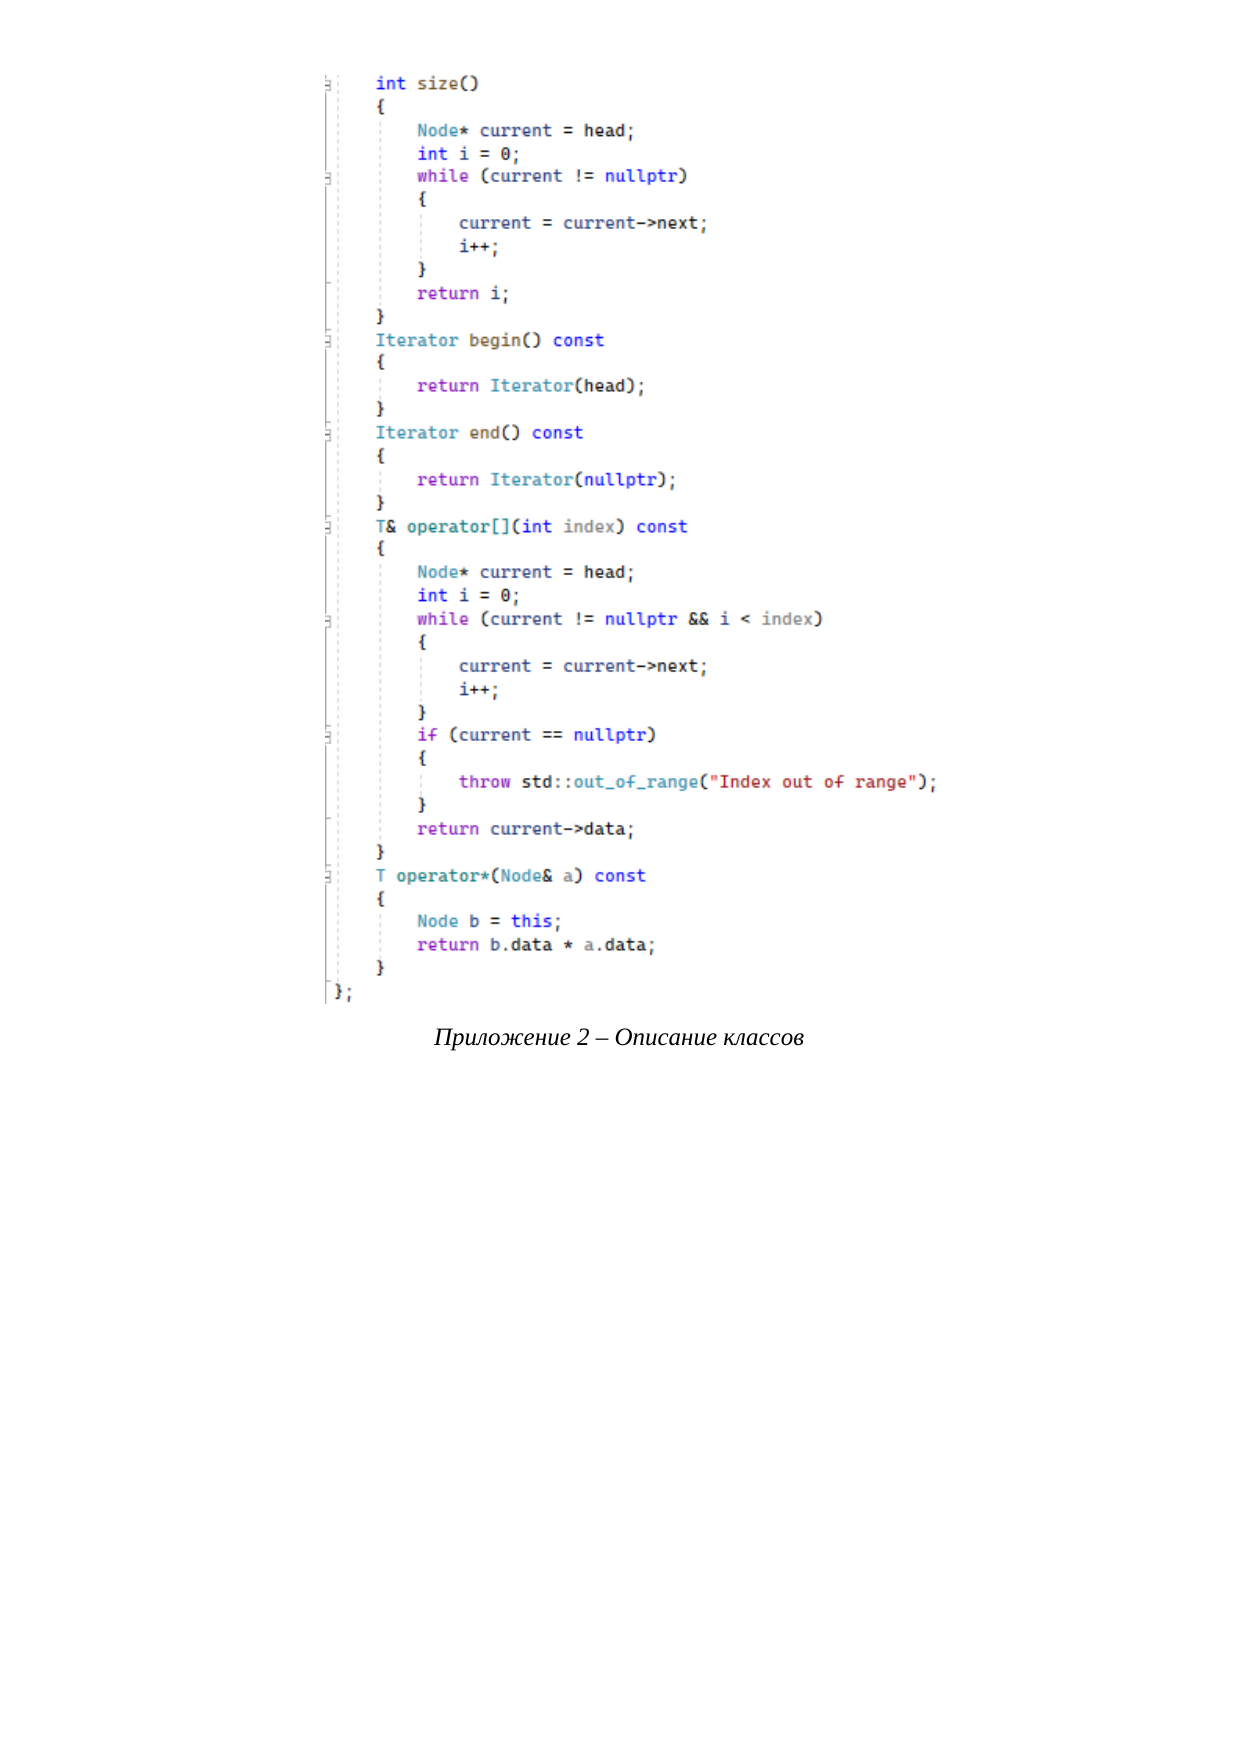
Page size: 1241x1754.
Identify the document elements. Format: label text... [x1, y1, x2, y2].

text Приложение 2 – Описание классов [75, 1022, 1165, 1051]
picture [325, 75, 954, 1004]
